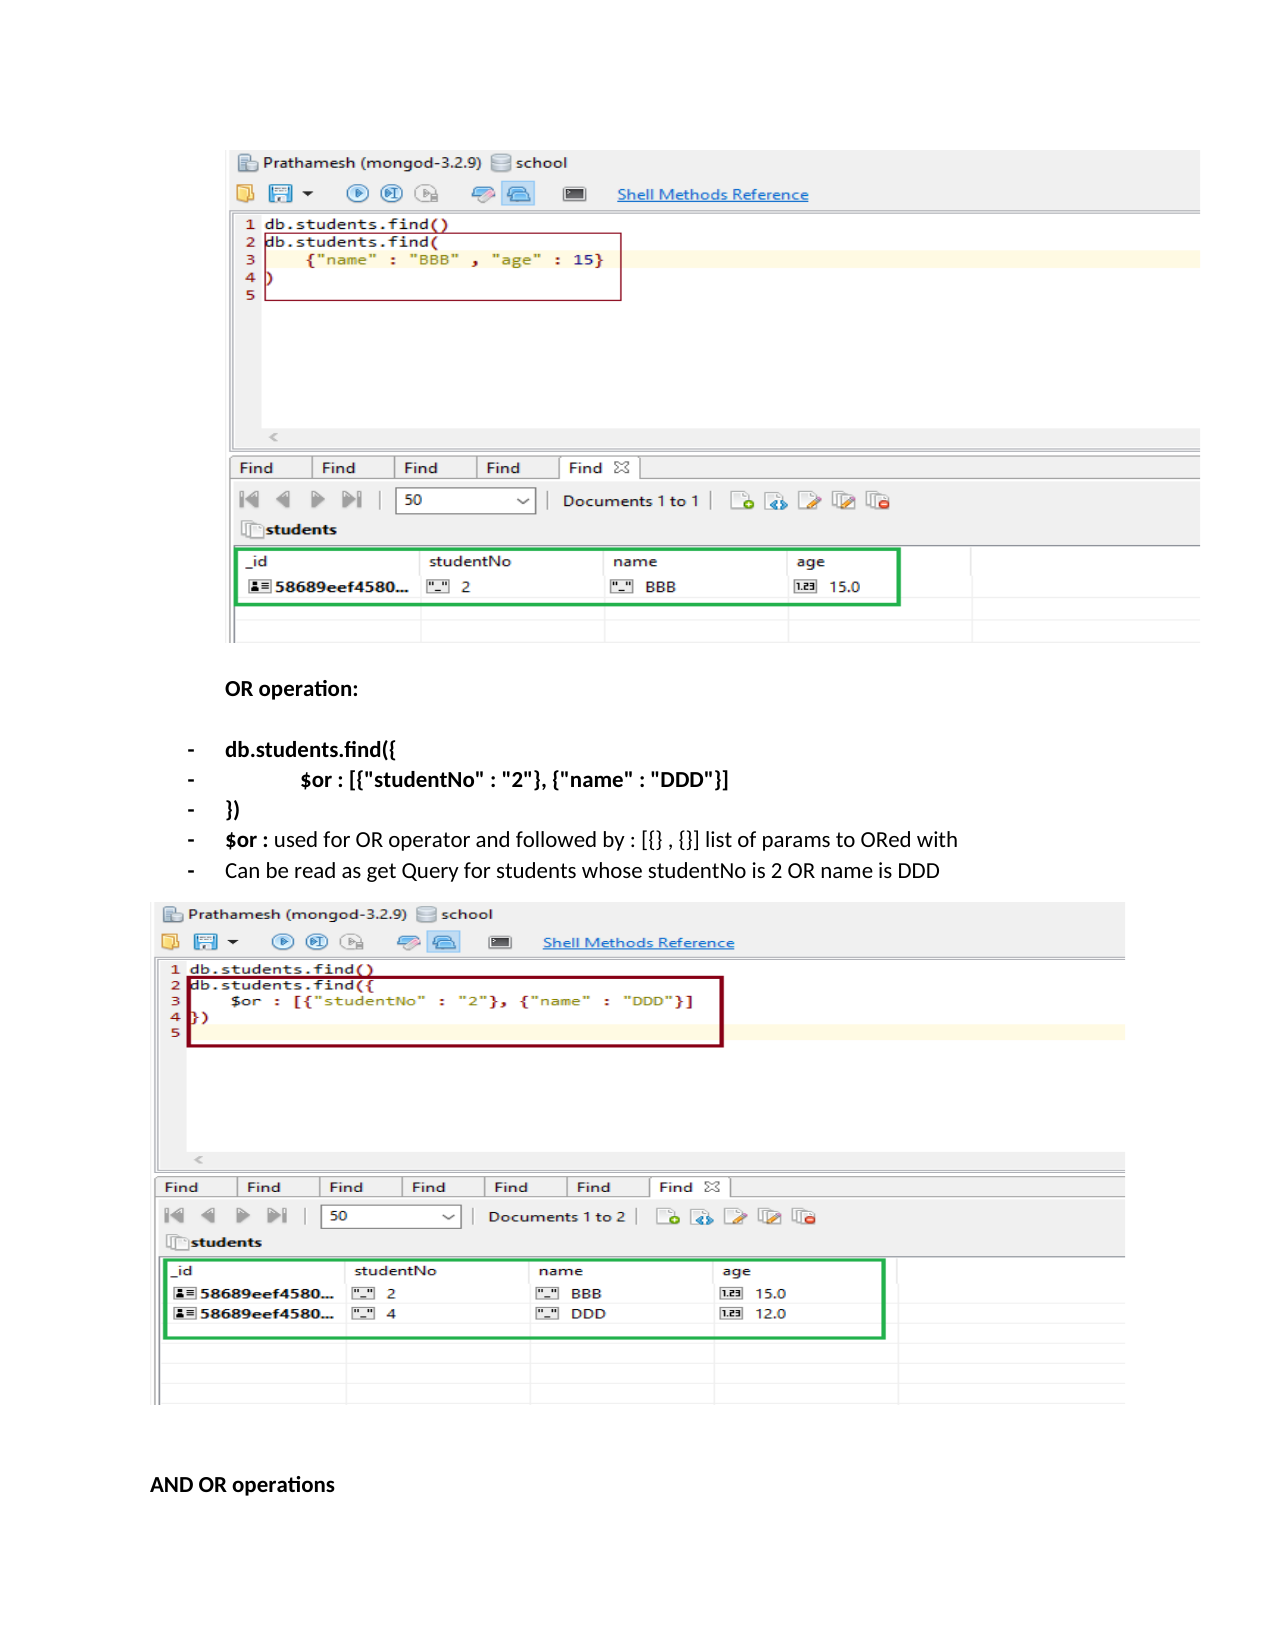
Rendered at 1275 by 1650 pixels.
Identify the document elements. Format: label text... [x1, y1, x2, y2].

picture [225, 150, 1200, 643]
picture [150, 902, 1125, 1405]
list OR operation: [225, 674, 1125, 703]
text AND OR operations [150, 1470, 1125, 1498]
list $or : [{"studentNo" : "2"}, {"name" : "DDD"}] [187, 765, 1125, 793]
list db.students.find({ [187, 735, 1125, 763]
list Can be read as get Query for students whose studentNo is 2 OR name is DDD [187, 856, 1125, 884]
list }) [187, 795, 1125, 823]
list $or : used for OR operator and followed by : [{} , {}] list of params to ORed with [187, 826, 1125, 854]
